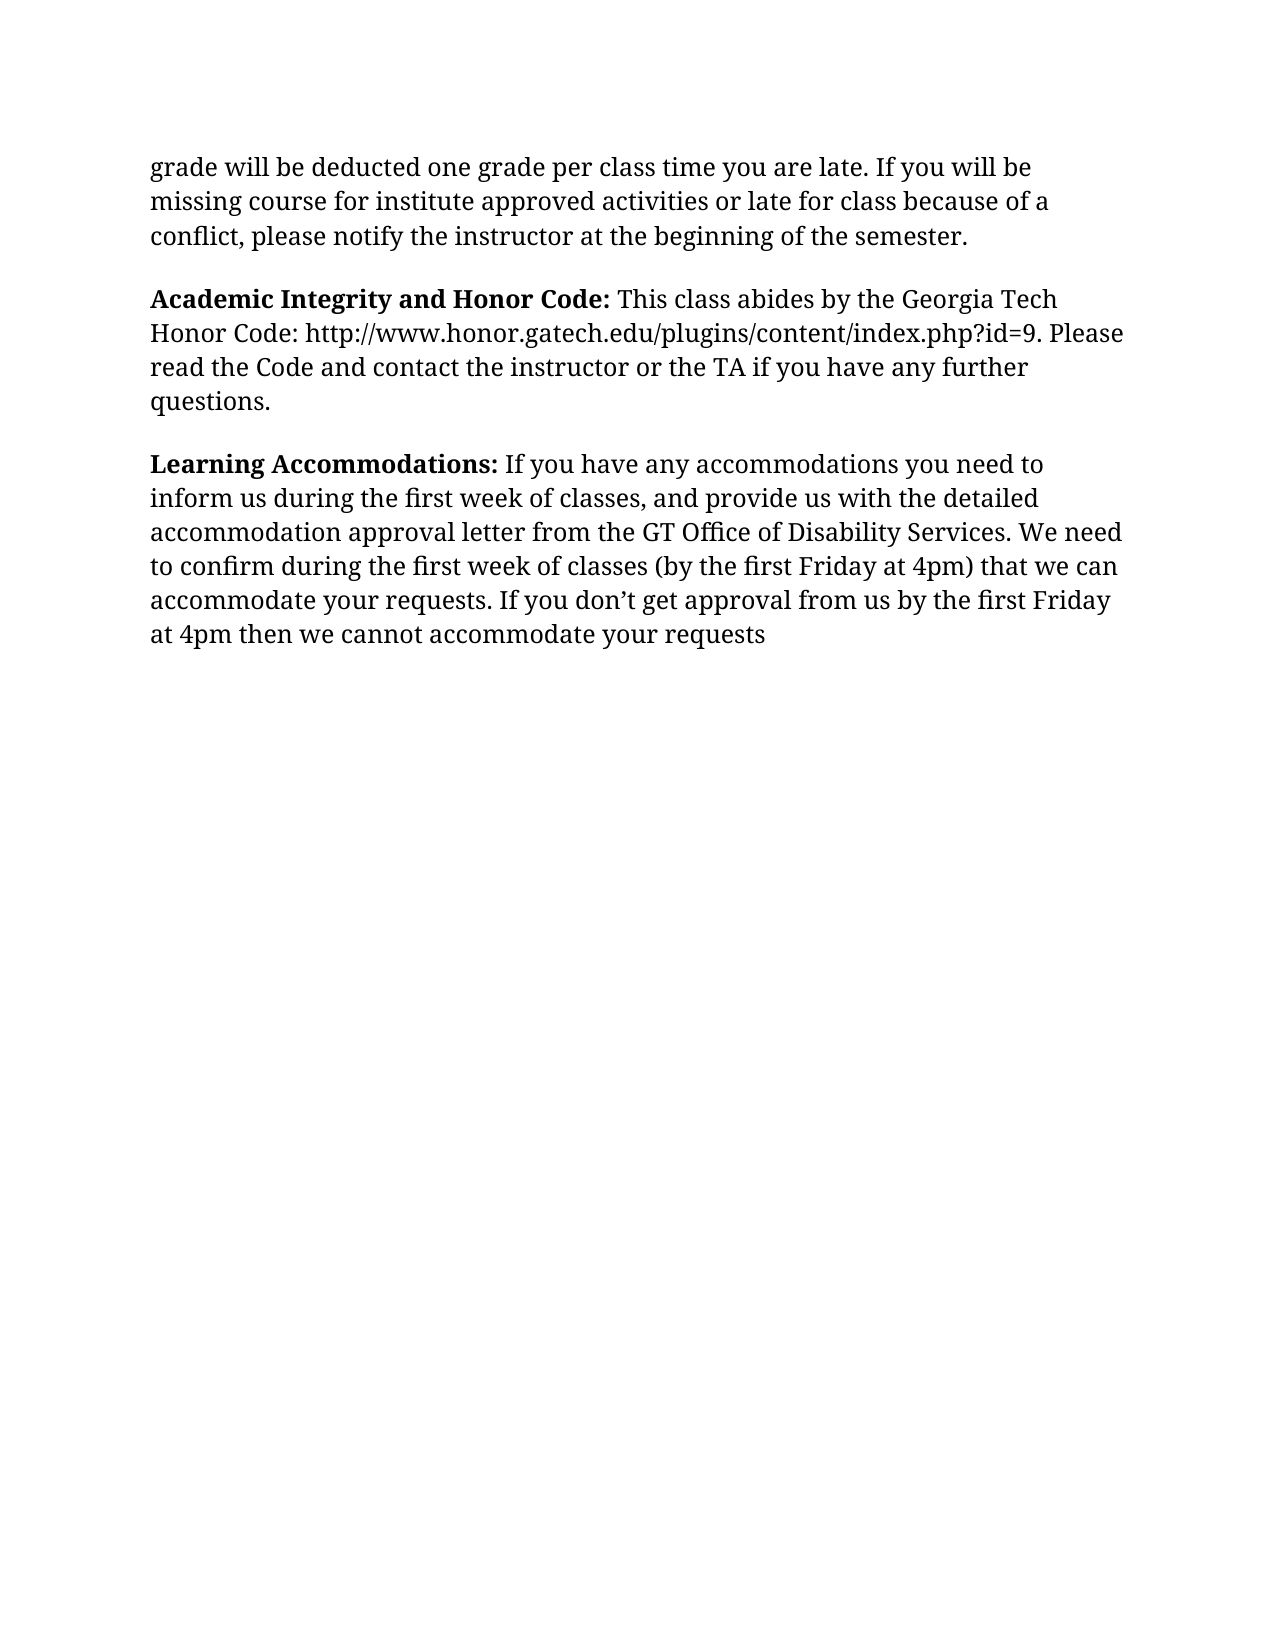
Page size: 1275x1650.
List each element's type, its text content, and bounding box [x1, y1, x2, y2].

text Learning Accommodations: If you have any accommodations you need to inform us during the first week of classes, and provide us with the detailed accommodation approval letter from the GT Office of Disability Services. We need to confirm during the first week of classes (by the first Friday at 4pm) that we can accommodate your requests. If you don’t get approval from us by the first Friday at 4pm then we cannot accommodate your requests [150, 447, 1125, 651]
text Academic Integrity and Honor Code: This class abides by the Georgia Tech Honor Code: http://www.honor.gatech.edu/plugins/content/index.php?id=9. Please read the Code and contact the instructor or the TA if you have any further questions. [150, 281, 1125, 418]
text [150, 150, 1125, 252]
